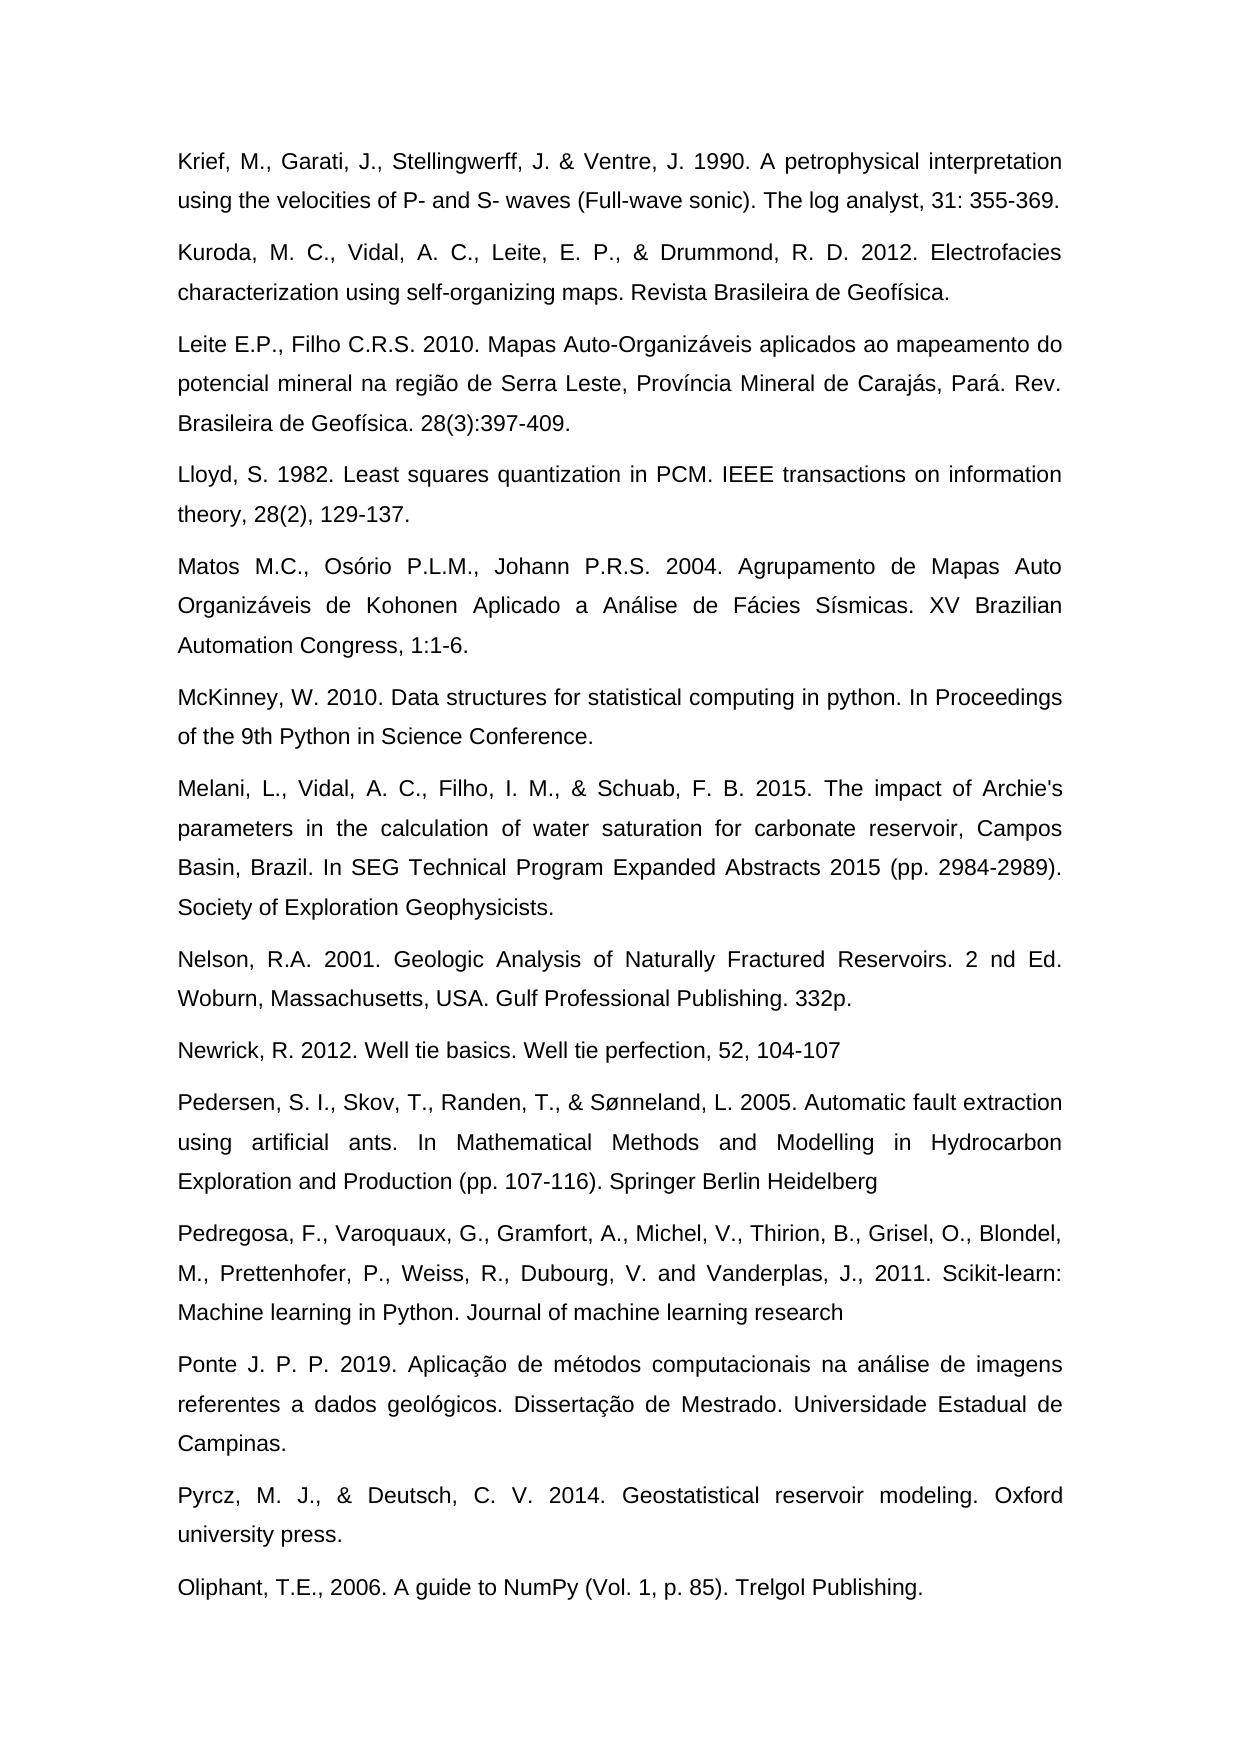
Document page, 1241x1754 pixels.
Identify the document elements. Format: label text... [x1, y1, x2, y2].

text Leite E.P., Filho C.R.S. 2010. Mapas Auto-Organizáveis aplicados ao mapeamento do potencial mineral na região de Serra Leste, Província Mineral de Carajás, Pará. Rev. Brasileira de Geofísica. 28(3):397-409. [177, 331, 1063, 436]
text Lloyd, S. 1982. Least squares quantization in PCM. IEEE transactions on information theory, 28(2), 129-137. [177, 461, 1063, 527]
text Krief, M., Garati, J., Stellingwerff, J. & Ventre, J. 1990. A petrophysical interpretation using the velocities of P- and S- waves (Full-wave sonic). The log analyst, 31: 355-369. [177, 148, 1063, 213]
text Kuroda, M. C., Vidal, A. C., Leite, E. P., & Drummond, R. D. 2012. Electrofacies characterization using self-organizing maps. Revista Brasileira de Geofísica. [177, 239, 1063, 305]
text Newrick, R. 2012. Well tie basics. Well tie perfection, 52, 104-107 [177, 1037, 1063, 1063]
text Pedersen, S. I., Skov, T., Randen, T., & Sønneland, L. 2005. Automatic fault extraction using artificial ants. In Mathematical Methods and Modelling in Hydrocarbon Exploration and Production (pp. 107-116). Springer Berlin Heidelberg [177, 1089, 1063, 1194]
text Pyrcz, M. J., & Deutsch, C. V. 2014. Geostatistical reservoir modeling. Oxford university press. [177, 1482, 1063, 1548]
text McKinney, W. 2010. Data structures for statistical computing in python. In Proceedings of the 9th Python in Science Conference. [177, 684, 1063, 750]
text Ponte J. P. P. 2019. Aplicação de métodos computacionais na análise de imagens referentes a dados geológicos. Dissertação de Mestrado. Universidade Estadual de Campinas. [177, 1351, 1063, 1456]
text Matos M.C., Osório P.L.M., Johann P.R.S. 2004. Agrupamento de Mapas Auto Organizáveis de Kohonen Aplicado a Análise de Fácies Sísmicas. XV Brazilian Automation Congress, 1:1-6. [177, 553, 1063, 658]
text Oliphant, T.E., 2006. A guide to NumPy (Vol. 1, p. 85). Trelgol Publishing. [177, 1573, 1063, 1600]
text Pedregosa, F., Varoquaux, G., Gramfort, A., Michel, V., Thirion, B., Grisel, O., Blondel, M., Prettenhofer, P., Weiss, R., Dubourg, V. and Vanderplas, J., 2011. Scikit-learn: Machine learning in Python. Journal of machine learning research [177, 1220, 1063, 1325]
text Melani, L., Vidal, A. C., Filho, I. M., & Schuab, F. B. 2015. The impact of Archie's parameters in the calculation of water saturation for carbonate reservoir, Campos Basin, Brazil. In SEG Technical Program Expanded Abstracts 2015 (pp. 2984-2989). Society of Exploration Geophysicists. [177, 775, 1063, 920]
text Nelson, R.A. 2001. Geologic Analysis of Naturally Fractured Reservoirs. 2 nd Ed. Woburn, Massachusetts, USA. Gulf Professional Publishing. 332p. [177, 946, 1063, 1012]
